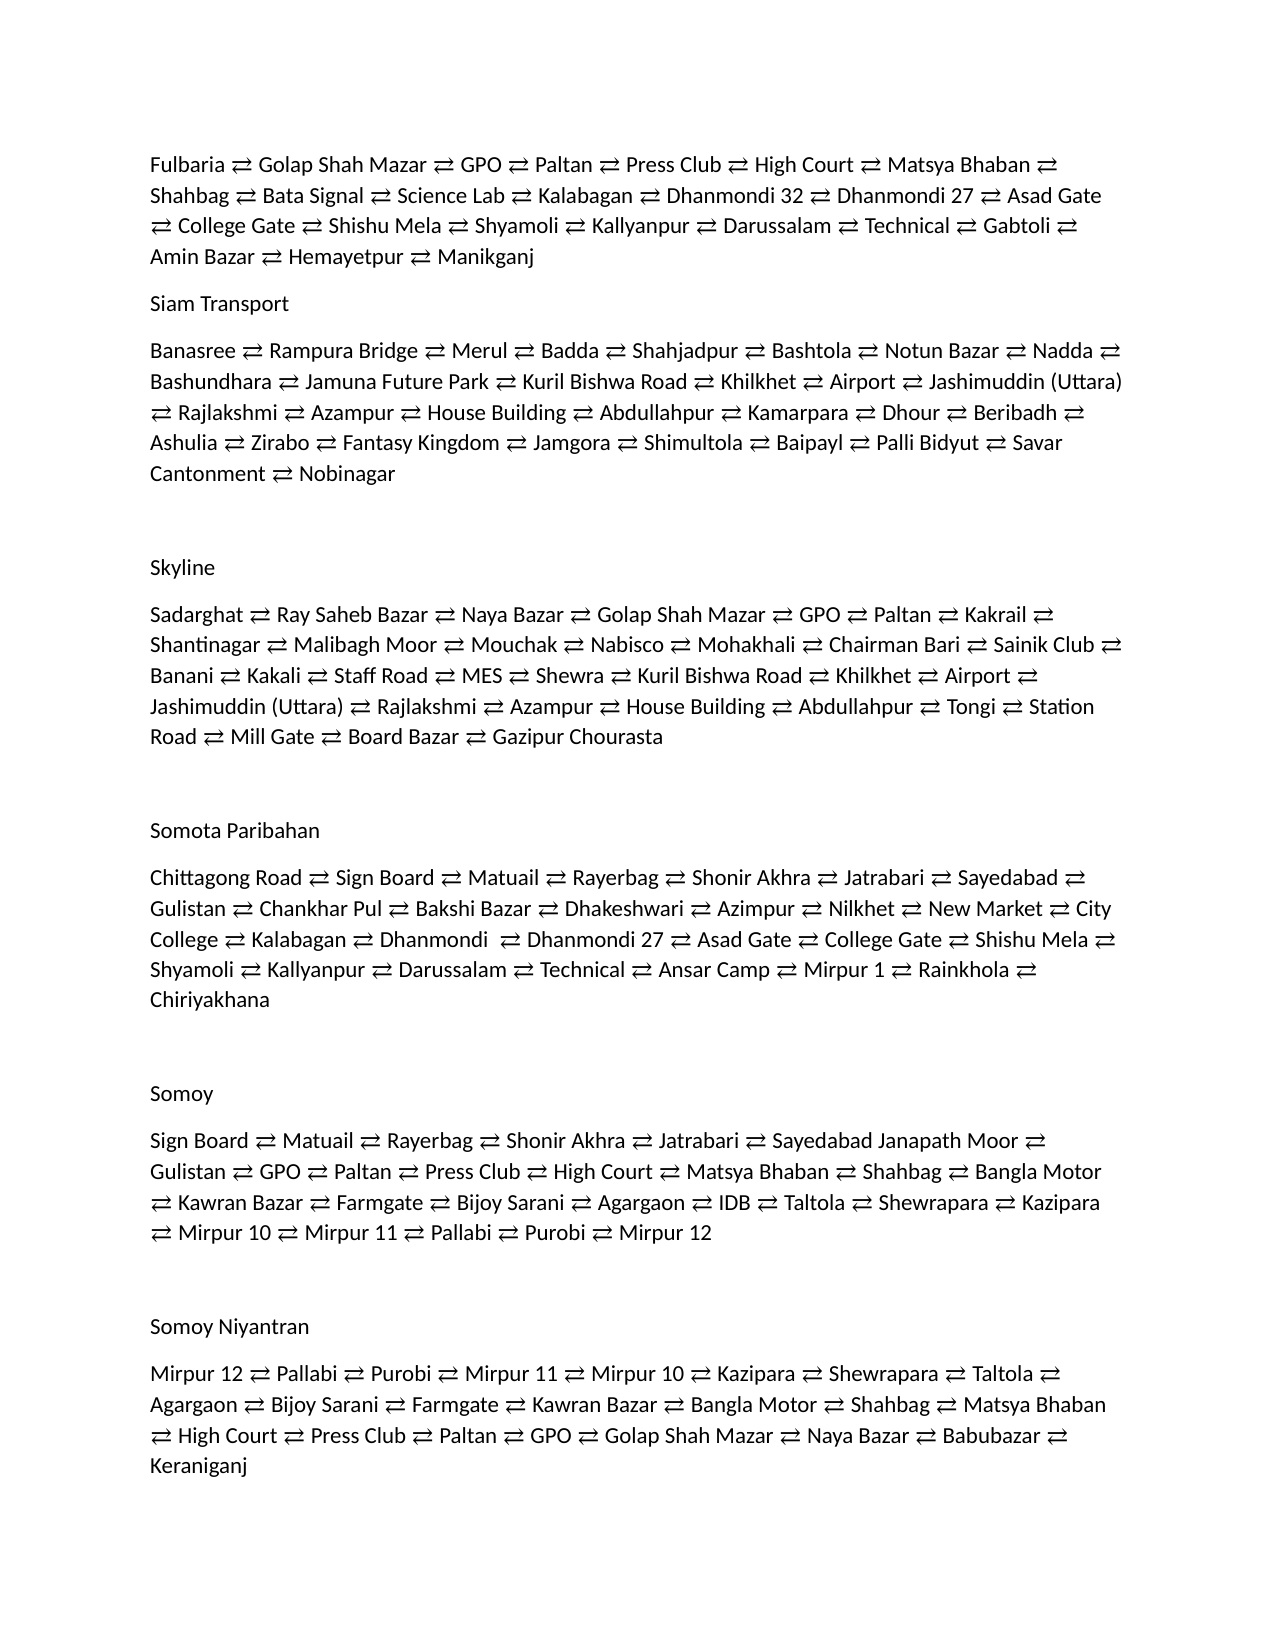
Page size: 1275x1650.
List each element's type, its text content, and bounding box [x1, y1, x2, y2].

text Skyline [150, 553, 1125, 581]
text Mirpur 12 ⇄ Pallabi ⇄ Purobi ⇄ Mirpur 11 ⇄ Mirpur 10 ⇄ Kazipara ⇄ Shewrapara ⇄ Taltola ⇄ Agargaon ⇄ Bijoy Sarani ⇄ Farmgate ⇄ Kawran Bazar ⇄ Bangla Motor ⇄ Shahbag ⇄ Matsya Bhaban ⇄ High Court ⇄ Press Club ⇄ Paltan ⇄ GPO ⇄ Golap Shah Mazar ⇄ Naya Bazar ⇄ Babubazar ⇄ Keraniganj [150, 1359, 1125, 1479]
text Banasree ⇄ Rampura Bridge ⇄ Merul ⇄ Badda ⇄ Shahjadpur ⇄ Bashtola ⇄ Notun Bazar ⇄ Nadda ⇄ Bashundhara ⇄ Jamuna Future Park ⇄ Kuril Bishwa Road ⇄ Khilkhet ⇄ Airport ⇄ Jashimuddin (Uttara) ⇄ Rajlakshmi ⇄ Azampur ⇄ House Building ⇄ Abdullahpur ⇄ Kamarpara ⇄ Dhour ⇄ Beribadh ⇄ Ashulia ⇄ Zirabo ⇄ Fantasy Kingdom ⇄ Jamgora ⇄ Shimultola ⇄ Baipayl ⇄ Palli Bidyut ⇄ Savar Cantonment ⇄ Nobinagar [150, 336, 1125, 487]
text Chittagong Road ⇄ Sign Board ⇄ Matuail ⇄ Rayerbag ⇄ Shonir Akhra ⇄ Jatrabari ⇄ Sayedabad ⇄ Gulistan ⇄ Chankhar Pul ⇄ Bakshi Bazar ⇄ Dhakeshwari ⇄ Azimpur ⇄ Nilkhet ⇄ New Market ⇄ City College ⇄ Kalabagan ⇄ Dhanmondi ⇄ Dhanmondi 27 ⇄ Asad Gate ⇄ College Gate ⇄ Shishu Mela ⇄ Shyamoli ⇄ Kallyanpur ⇄ Darussalam ⇄ Technical ⇄ Ansar Camp ⇄ Mirpur 1 ⇄ Rainkhola ⇄ Chiriyakhana [150, 863, 1125, 1014]
text Somoy Niyantran [150, 1312, 1125, 1340]
text Sadarghat ⇄ Ray Saheb Bazar ⇄ Naya Bazar ⇄ Golap Shah Mazar ⇄ GPO ⇄ Paltan ⇄ Kakrail ⇄ Shantinagar ⇄ Malibagh Moor ⇄ Mouchak ⇄ Nabisco ⇄ Mohakhali ⇄ Chairman Bari ⇄ Sainik Club ⇄ Banani ⇄ Kakali ⇄ Staff Road ⇄ MES ⇄ Shewra ⇄ Kuril Bishwa Road ⇄ Khilkhet ⇄ Airport ⇄ Jashimuddin (Uttara) ⇄ Rajlakshmi ⇄ Azampur ⇄ House Building ⇄ Abdullahpur ⇄ Tongi ⇄ Station Road ⇄ Mill Gate ⇄ Board Bazar ⇄ Gazipur Chourasta [150, 599, 1125, 751]
text Fulbaria ⇄ Golap Shah Mazar ⇄ GPO ⇄ Paltan ⇄ Press Club ⇄ High Court ⇄ Matsya Bhaban ⇄ Shahbag ⇄ Bata Signal ⇄ Science Lab ⇄ Kalabagan ⇄ Dhanmondi 32 ⇄ Dhanmondi 27 ⇄ Asad Gate ⇄ College Gate ⇄ Shishu Mela ⇄ Shyamoli ⇄ Kallyanpur ⇄ Darussalam ⇄ Technical ⇄ Gabtoli ⇄ Amin Bazar ⇄ Hemayetpur ⇄ Manikganj [150, 150, 1125, 270]
text Sign Board ⇄ Matuail ⇄ Rayerbag ⇄ Shonir Akhra ⇄ Jatrabari ⇄ Sayedabad Janapath Moor ⇄ Gulistan ⇄ GPO ⇄ Paltan ⇄ Press Club ⇄ High Court ⇄ Matsya Bhaban ⇄ Shahbag ⇄ Bangla Motor ⇄ Kawran Bazar ⇄ Farmgate ⇄ Bijoy Sarani ⇄ Agargaon ⇄ IDB ⇄ Taltola ⇄ Shewrapara ⇄ Kazipara ⇄ Mirpur 10 ⇄ Mirpur 11 ⇄ Pallabi ⇄ Purobi ⇄ Mirpur 12 [150, 1126, 1125, 1247]
text Somoy [150, 1079, 1125, 1107]
text Siam Transport [150, 289, 1125, 317]
text Somota Paribahan [150, 816, 1125, 844]
